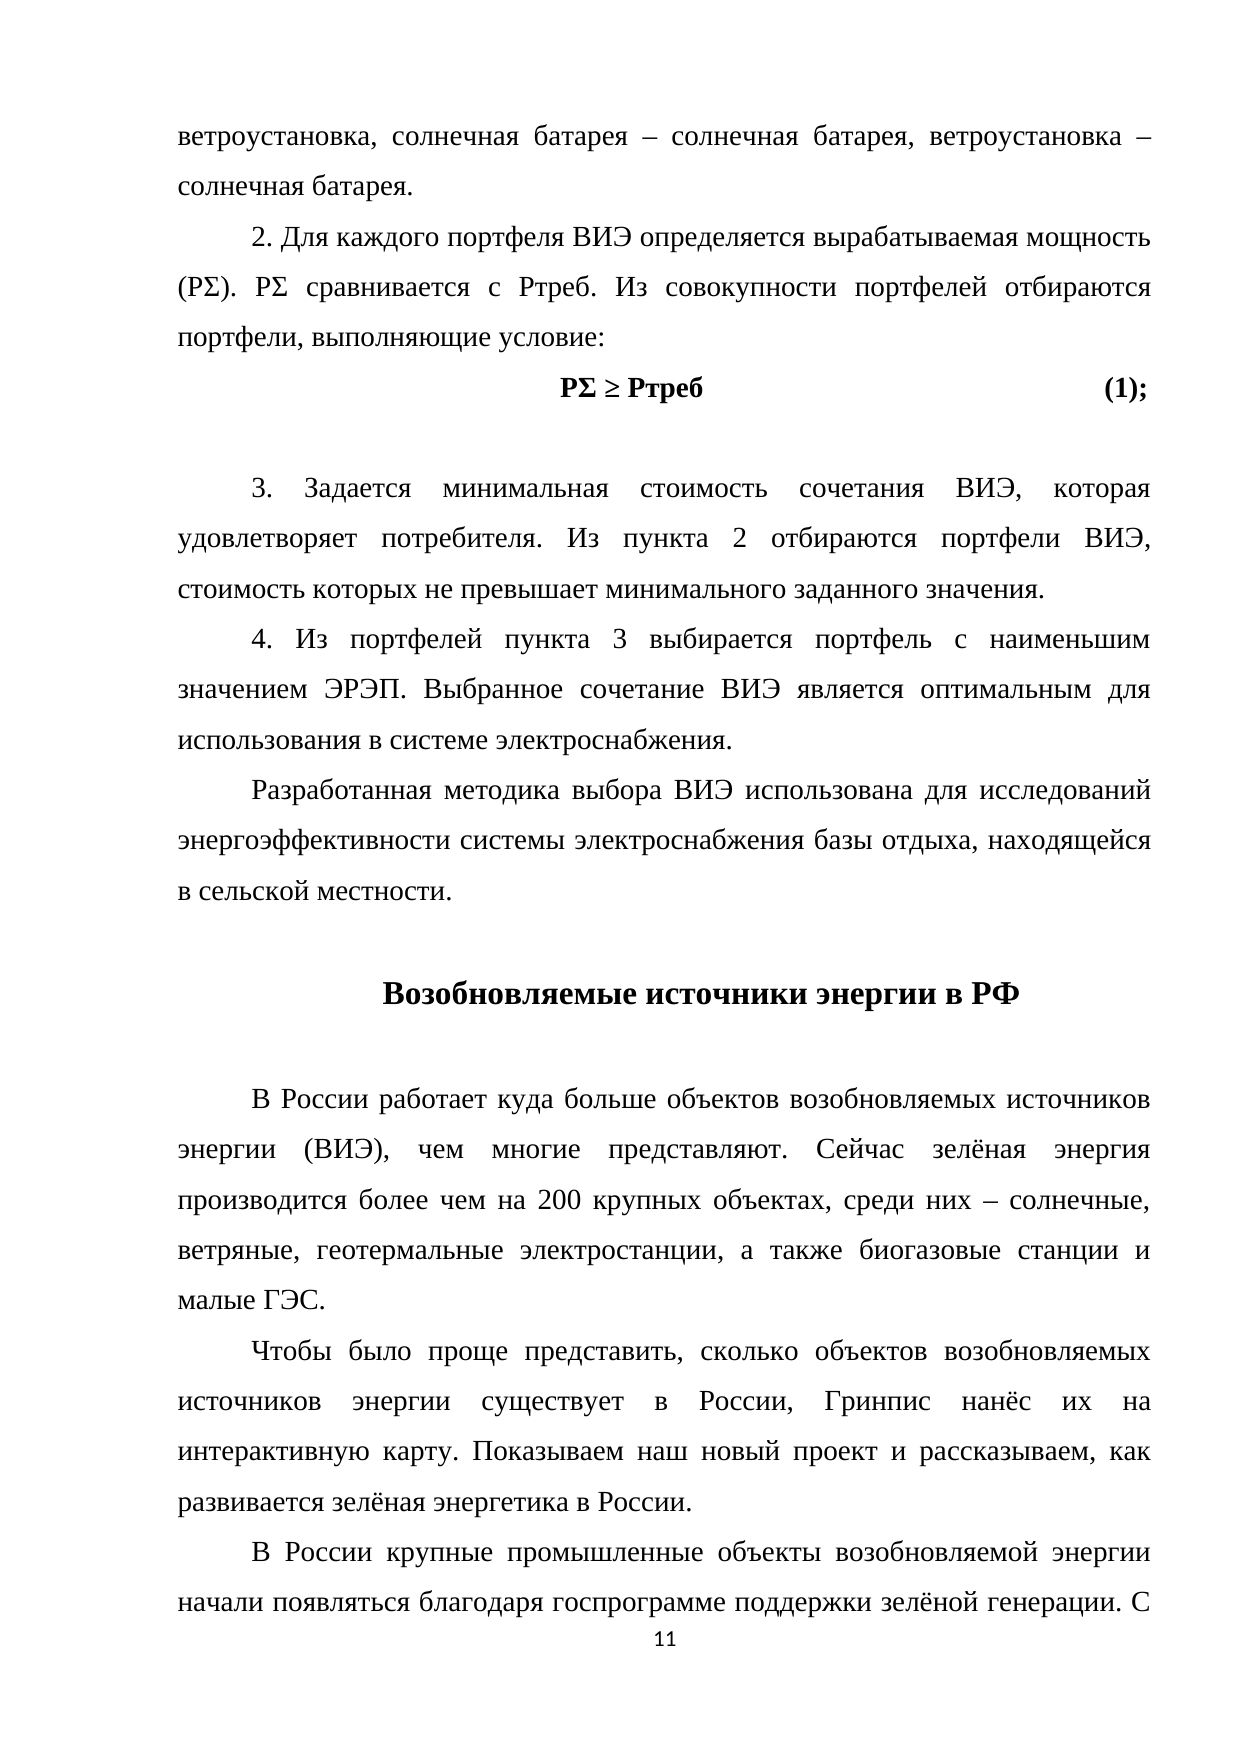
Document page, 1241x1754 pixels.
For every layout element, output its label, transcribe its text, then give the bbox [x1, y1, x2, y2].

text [177, 1534, 1152, 1618]
text Разработанная методика выбора ВИЭ использована для исследований энергоэффективности системы электроснабжения базы отдыха, находящейся в сельской местности. [177, 772, 1152, 906]
text 3. Задается минимальная стоимость сочетания ВИЭ, которая удовлетворяет потребителя. Из пункта 2 отбираются портфели ВИЭ, стоимость которых не превышает минимального заданного значения. [177, 470, 1152, 604]
text 2. Для каждого портфеля ВИЭ определяется вырабатываемая мощность (РΣ). РΣ сравнивается с Ртреб. Из совокупности портфелей отбираются портфели, выполняющие условие: [177, 219, 1152, 353]
text В России работает куда больше объектов возобновляемых источников энергии (ВИЭ), чем многие представляют. Сейчас зелёная энергия производится более чем на 200 крупных объектах, среди них – солнечные, ветряные, геотермальные электростанции, а также биогазовые станции и малые ГЭС. [177, 1081, 1152, 1316]
text РΣ ≥ Ртреб (1); [177, 370, 1152, 403]
text Чтобы было проще представить, сколько объектов возобновляемых источников энергии существует в России, Гринпис нанёс их на интерактивную карту. Показываем наш новый проект и рассказываем, как развивается зелёная энергетика в России. [177, 1333, 1152, 1517]
text 4. Из портфелей пункта 3 выбирается портфель с наименьшим значением ЭРЭП. Выбранное сочетание ВИЭ является оптимальным для использования в системе электроснабжения. [177, 621, 1152, 755]
text Возобновляемые источники энергии в РФ [177, 973, 1152, 1012]
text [177, 118, 1152, 202]
